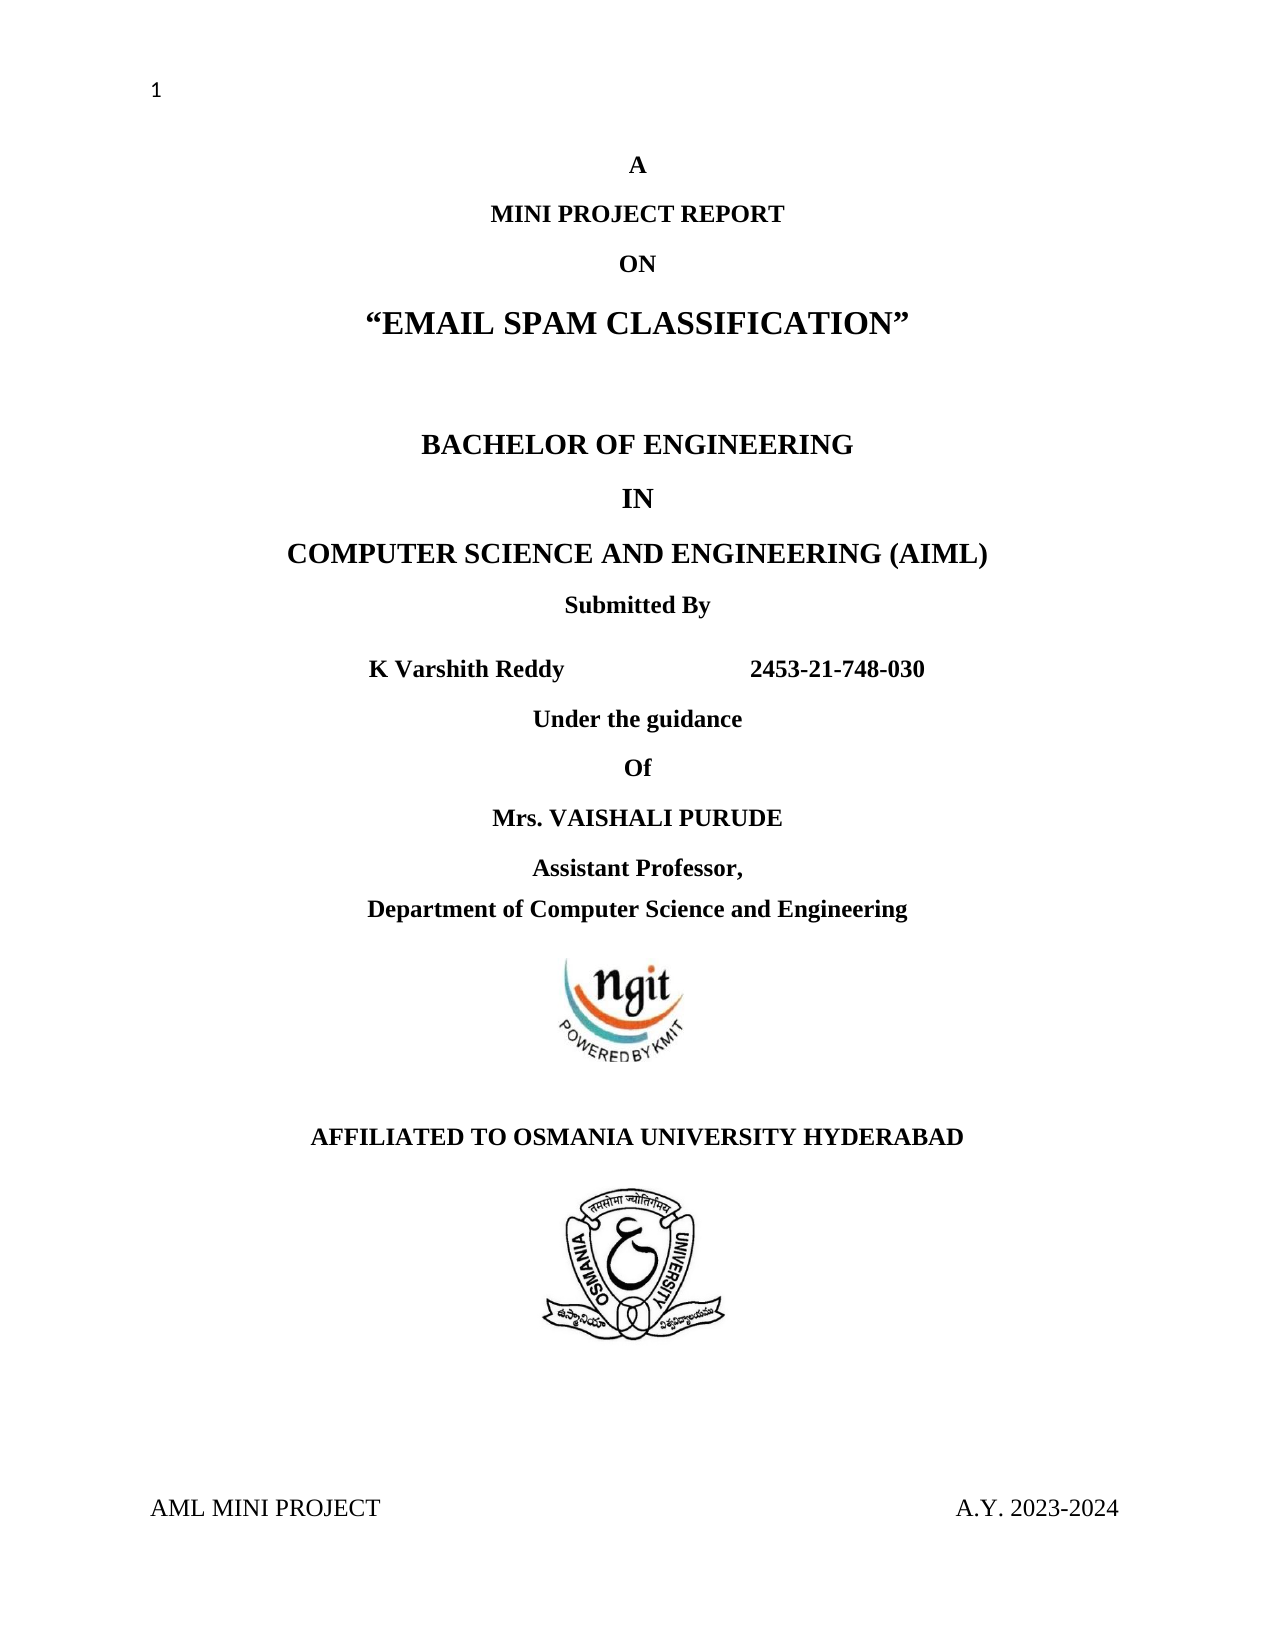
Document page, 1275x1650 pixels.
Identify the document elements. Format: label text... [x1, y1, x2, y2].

text Assistant Professor, [150, 853, 1125, 881]
text BACHELOR OF ENGINEERING [150, 427, 1125, 461]
text COMPUTER SCIENCE AND ENGINEERING (AIML) [150, 536, 1125, 569]
text Mrs. VAISHALI PURUDE [150, 803, 1125, 832]
text MINI PROJECT REPORT [150, 199, 1125, 228]
text A [150, 150, 1125, 179]
text Department of Computer Science and Engineering [150, 894, 1125, 923]
text Under the guidance [150, 704, 1125, 733]
text Submitted By [150, 590, 1125, 619]
picture [510, 1176, 765, 1352]
text AFFILIATED TO OSMANIA UNIVERSITY HYDERABAD [150, 1122, 1125, 1151]
text “EMAIL SPAM CLASSIFICATION” [150, 303, 1125, 341]
text IN [150, 482, 1125, 515]
text Of [150, 753, 1125, 782]
text ON [150, 249, 1125, 278]
picture [557, 958, 685, 1062]
text K Varshith Reddy 2453-21-748-030 [150, 654, 1125, 683]
